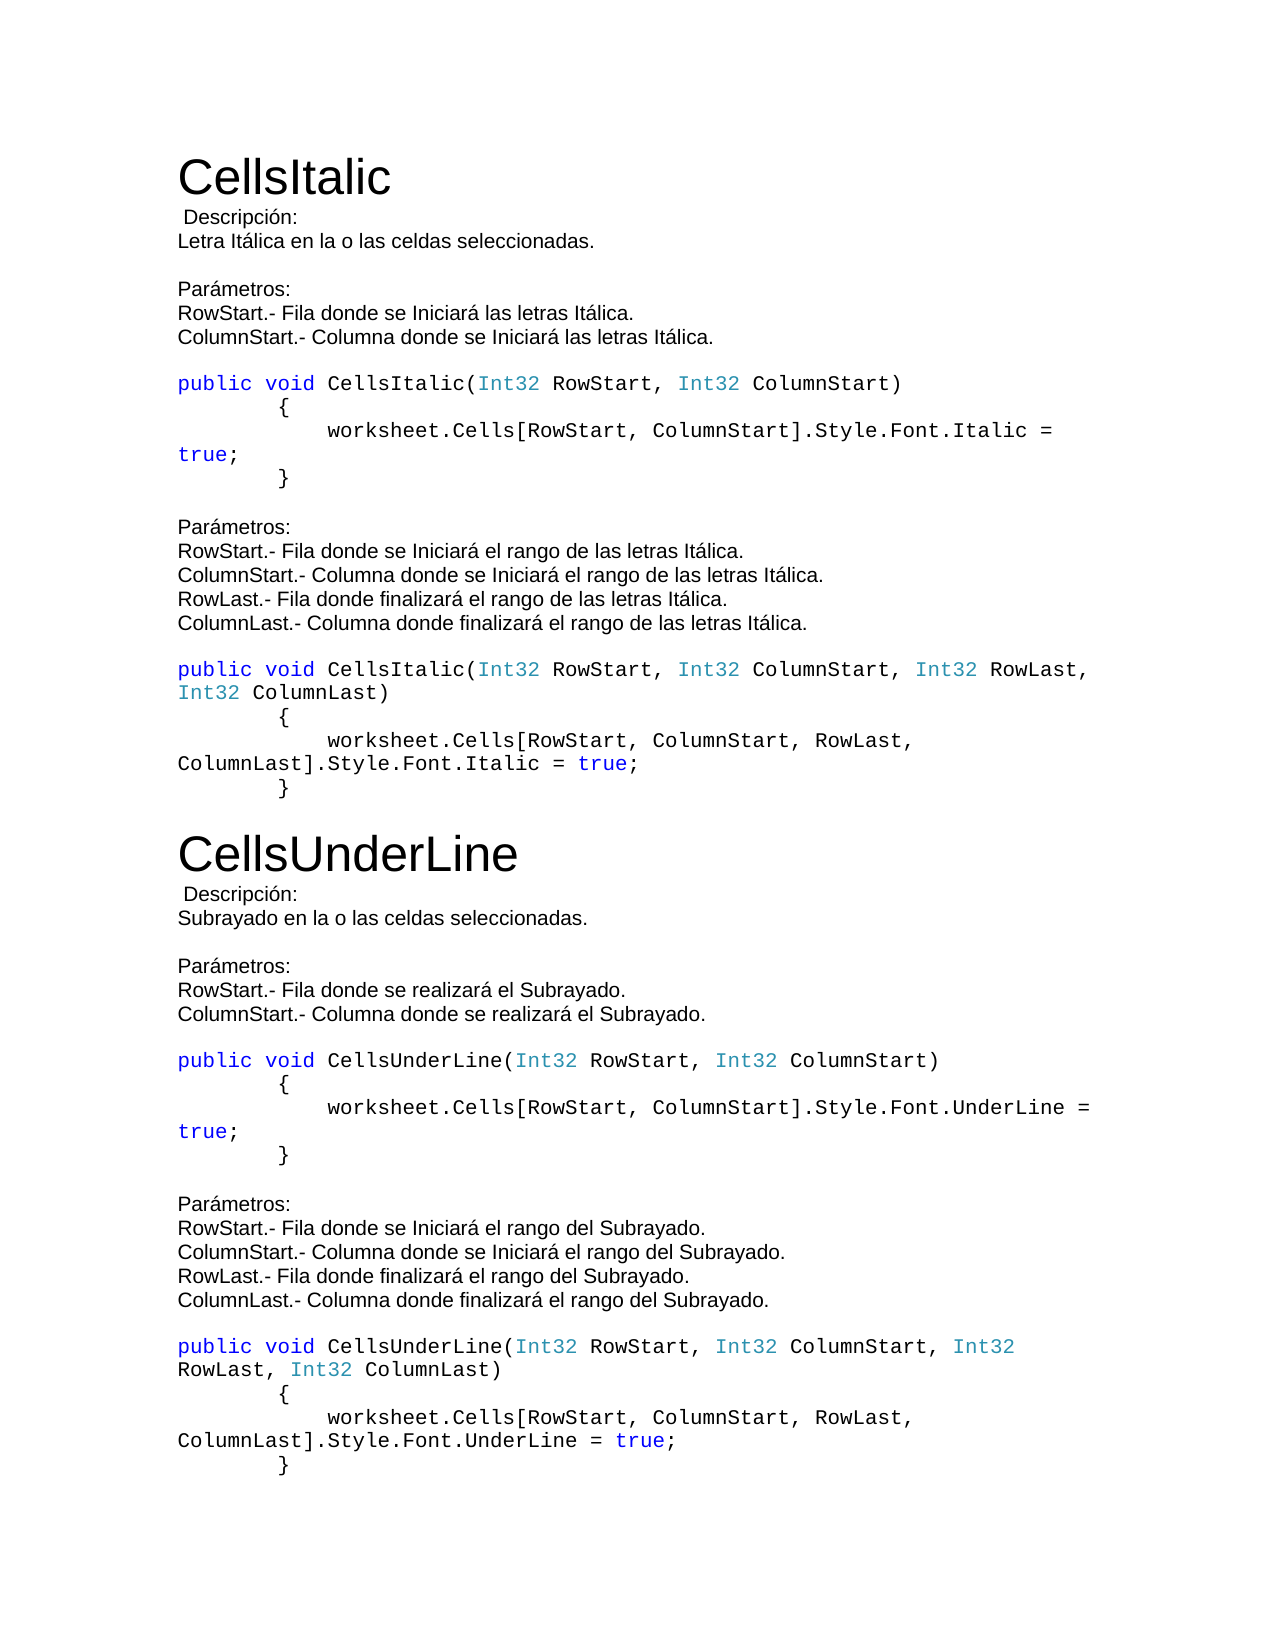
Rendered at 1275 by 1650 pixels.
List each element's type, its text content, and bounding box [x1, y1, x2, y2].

text CellsItalic [177, 148, 1098, 205]
text { [177, 396, 1098, 420]
text public void CellsItalic(Int32 RowStart, Int32 ColumnStart) [177, 373, 1098, 396]
text } [177, 1144, 1098, 1168]
text { [177, 1383, 1098, 1407]
text Parámetros: [177, 515, 1098, 539]
text ColumnStart.- Columna donde se Iniciará el rango del Subrayado. [177, 1240, 1098, 1264]
text ColumnStart.- Columna donde se Iniciará el rango de las letras Itálica. [177, 563, 1098, 587]
text } [177, 467, 1098, 491]
text ColumnLast.- Columna donde finalizará el rango de las letras Itálica. [177, 611, 1098, 635]
text public void CellsUnderLine(Int32 RowStart, Int32 ColumnStart, Int32 RowLast, Int32 ColumnLast) [177, 1336, 1098, 1383]
text RowLast.- Fila donde finalizará el rango de las letras Itálica. [177, 587, 1098, 611]
text Parámetros: [177, 277, 1098, 301]
text public void CellsUnderLine(Int32 RowStart, Int32 ColumnStart) [177, 1050, 1098, 1073]
text ColumnLast.- Columna donde finalizará el rango del Subrayado. [177, 1288, 1098, 1312]
text { [177, 706, 1098, 730]
text { [177, 1073, 1098, 1097]
text CellsUnderLine [177, 824, 1098, 882]
text } [177, 777, 1098, 801]
text } [177, 1454, 1098, 1478]
text worksheet.Cells[RowStart, ColumnStart].Style.Font.UnderLine = true; [177, 1097, 1098, 1144]
text RowStart.- Fila donde se Iniciará el rango del Subrayado. [177, 1216, 1098, 1240]
text public void CellsItalic(Int32 RowStart, Int32 ColumnStart, Int32 RowLast, Int32 ColumnLast) [177, 659, 1098, 706]
text ColumnStart.- Columna donde se realizará el Subrayado. [177, 1002, 1098, 1026]
text worksheet.Cells[RowStart, ColumnStart, RowLast, ColumnLast].Style.Font.Italic = true; [177, 730, 1098, 777]
text ColumnStart.- Columna donde se Iniciará las letras Itálica. [177, 325, 1098, 349]
text Parámetros: [177, 1192, 1098, 1216]
text worksheet.Cells[RowStart, ColumnStart].Style.Font.Italic = true; [177, 420, 1098, 467]
text Descripción: [177, 205, 1098, 229]
text worksheet.Cells[RowStart, ColumnStart, RowLast, ColumnLast].Style.Font.UnderLine = true; [177, 1407, 1098, 1454]
text RowStart.- Fila donde se Iniciará el rango de las letras Itálica. [177, 539, 1098, 563]
text RowLast.- Fila donde finalizará el rango del Subrayado. [177, 1264, 1098, 1288]
text Descripción: [177, 882, 1098, 906]
text RowStart.- Fila donde se Iniciará las letras Itálica. [177, 301, 1098, 325]
text Letra Itálica en la o las celdas seleccionadas. [177, 229, 1098, 253]
text Parámetros: [177, 954, 1098, 978]
text RowStart.- Fila donde se realizará el Subrayado. [177, 978, 1098, 1002]
text Subrayado en la o las celdas seleccionadas. [177, 906, 1098, 930]
